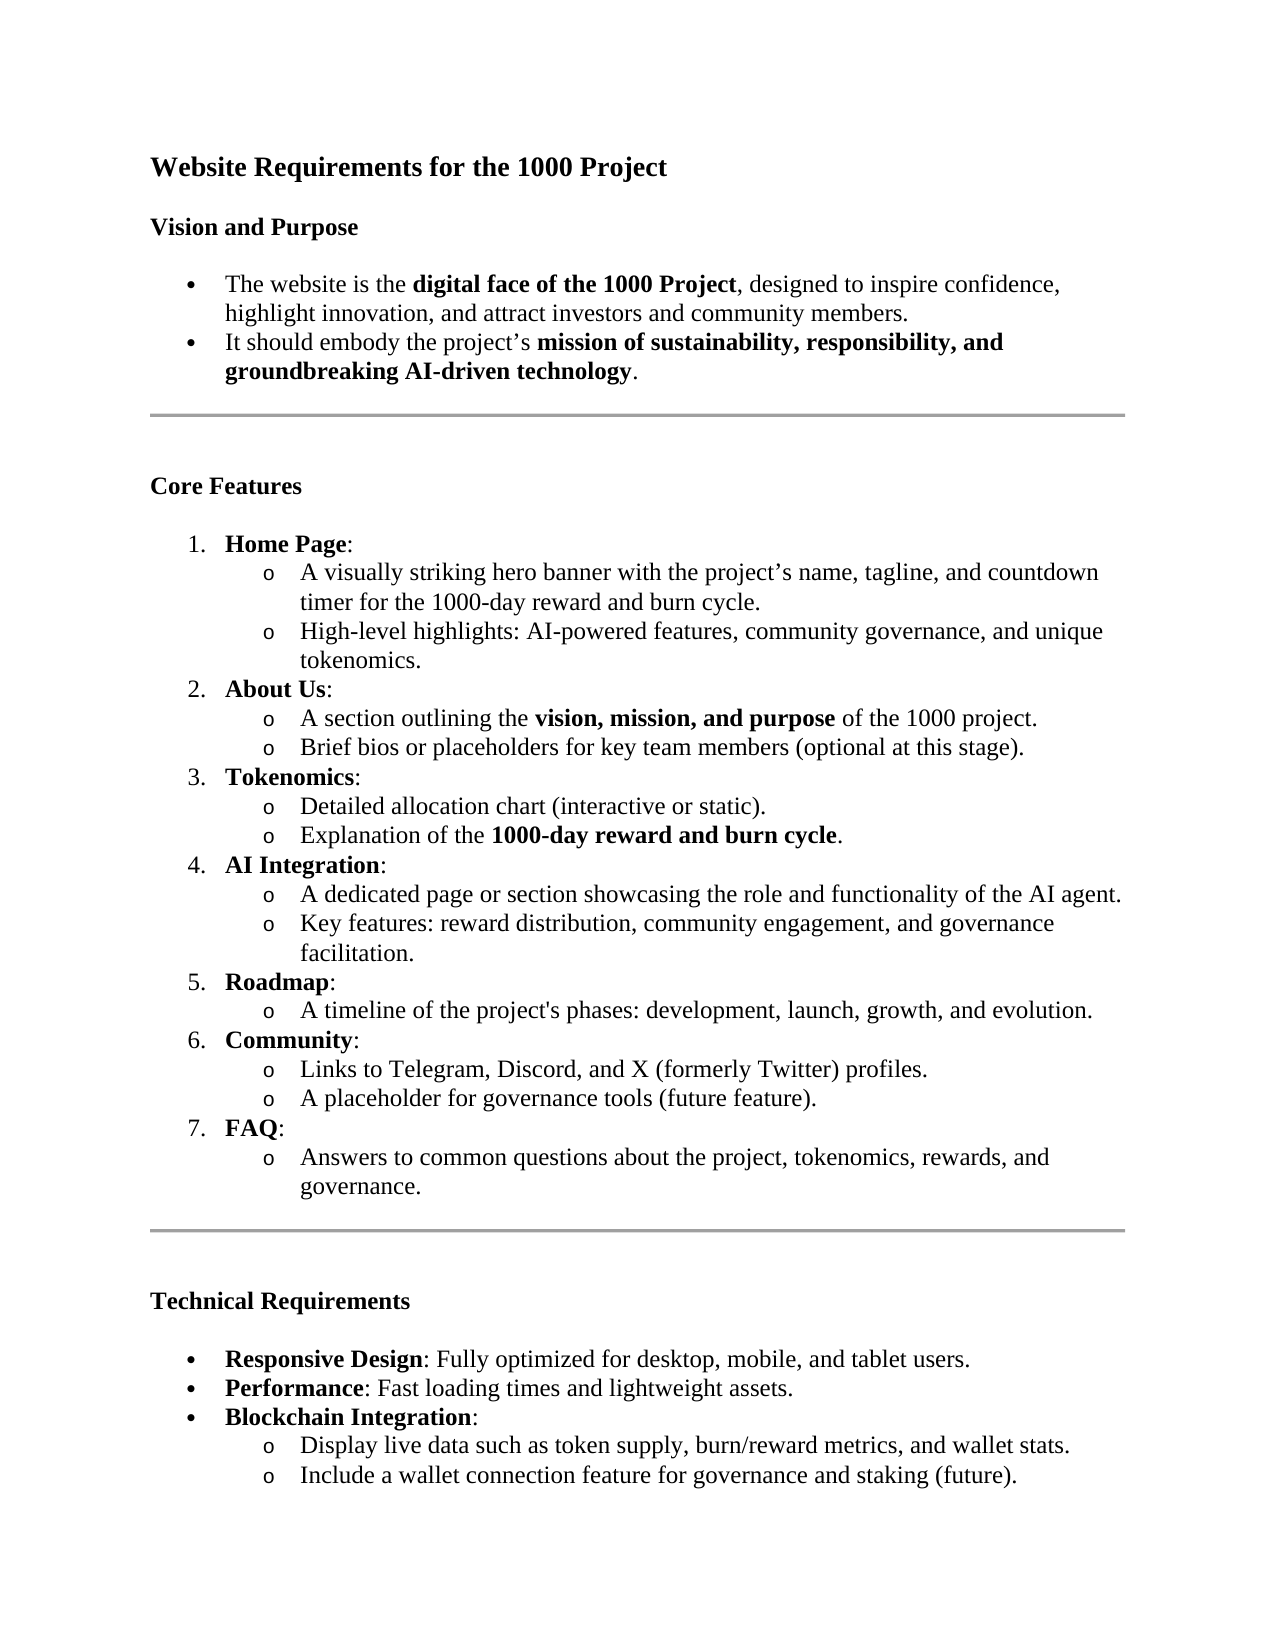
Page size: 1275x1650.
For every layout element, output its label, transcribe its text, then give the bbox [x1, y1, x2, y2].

list Responsive Design: Fully optimized for desktop, mobile, and tablet users. [187, 1344, 1125, 1373]
list Detailed allocation chart (interactive or static). [262, 791, 1125, 820]
list A placeholder for governance tools (future feature). [262, 1083, 1125, 1113]
list It should embody the project’s mission of sustainability, responsibility, and groundbreaking AI-driven technology. [187, 327, 1125, 384]
text Core Features [150, 471, 1125, 499]
list The website is the digital face of the 1000 Project, designed to inspire confidence, highlight innovation, and attract investors and community members. [187, 269, 1125, 327]
list Include a wallet connection feature for governance and staking (future). [262, 1460, 1125, 1490]
list FAQ: [187, 1113, 1125, 1142]
list Links to Telegram, Discord, and X (formerly Twitter) profiles. [262, 1054, 1125, 1083]
list Key features: reward distribution, community engagement, and governance facilitation. [262, 908, 1125, 967]
list A visually striking hero banner with the project’s name, tagline, and countdown timer for the 1000-day reward and burn cycle. [262, 557, 1125, 616]
list Display live data such as token supply, burn/reward metrics, and wallet stats. [262, 1431, 1125, 1460]
list A section outlining the vision, mission, and purpose of the 1000 project. [262, 703, 1125, 732]
list A dedicated page or section showcasing the role and functionality of the AI agent. [262, 879, 1125, 908]
text Website Requirements for the 1000 Project [150, 150, 1125, 182]
text Vision and Purpose [150, 212, 1125, 240]
list Performance: Fast loading times and lightweight assets. [187, 1373, 1125, 1402]
text Technical Requirements [150, 1286, 1125, 1315]
list Community: [187, 1025, 1125, 1054]
list High-level highlights: AI-powered features, community governance, and unique tokenomics. [262, 616, 1125, 674]
list About Us: [187, 674, 1125, 703]
list AI Integration: [187, 850, 1125, 879]
list Tokenomics: [187, 762, 1125, 791]
list Blockchain Integration: [187, 1402, 1125, 1431]
list Answers to common questions about the project, tokenomics, rewards, and governance. [262, 1142, 1125, 1200]
list Explanation of the 1000-day reward and burn cycle. [262, 820, 1125, 850]
list A timeline of the project's phases: development, launch, growth, and evolution. [262, 995, 1125, 1025]
list Home Page: [187, 529, 1125, 557]
list Brief bios or placeholders for key team members (optional at this stage). [262, 732, 1125, 762]
list Roadmap: [187, 967, 1125, 995]
